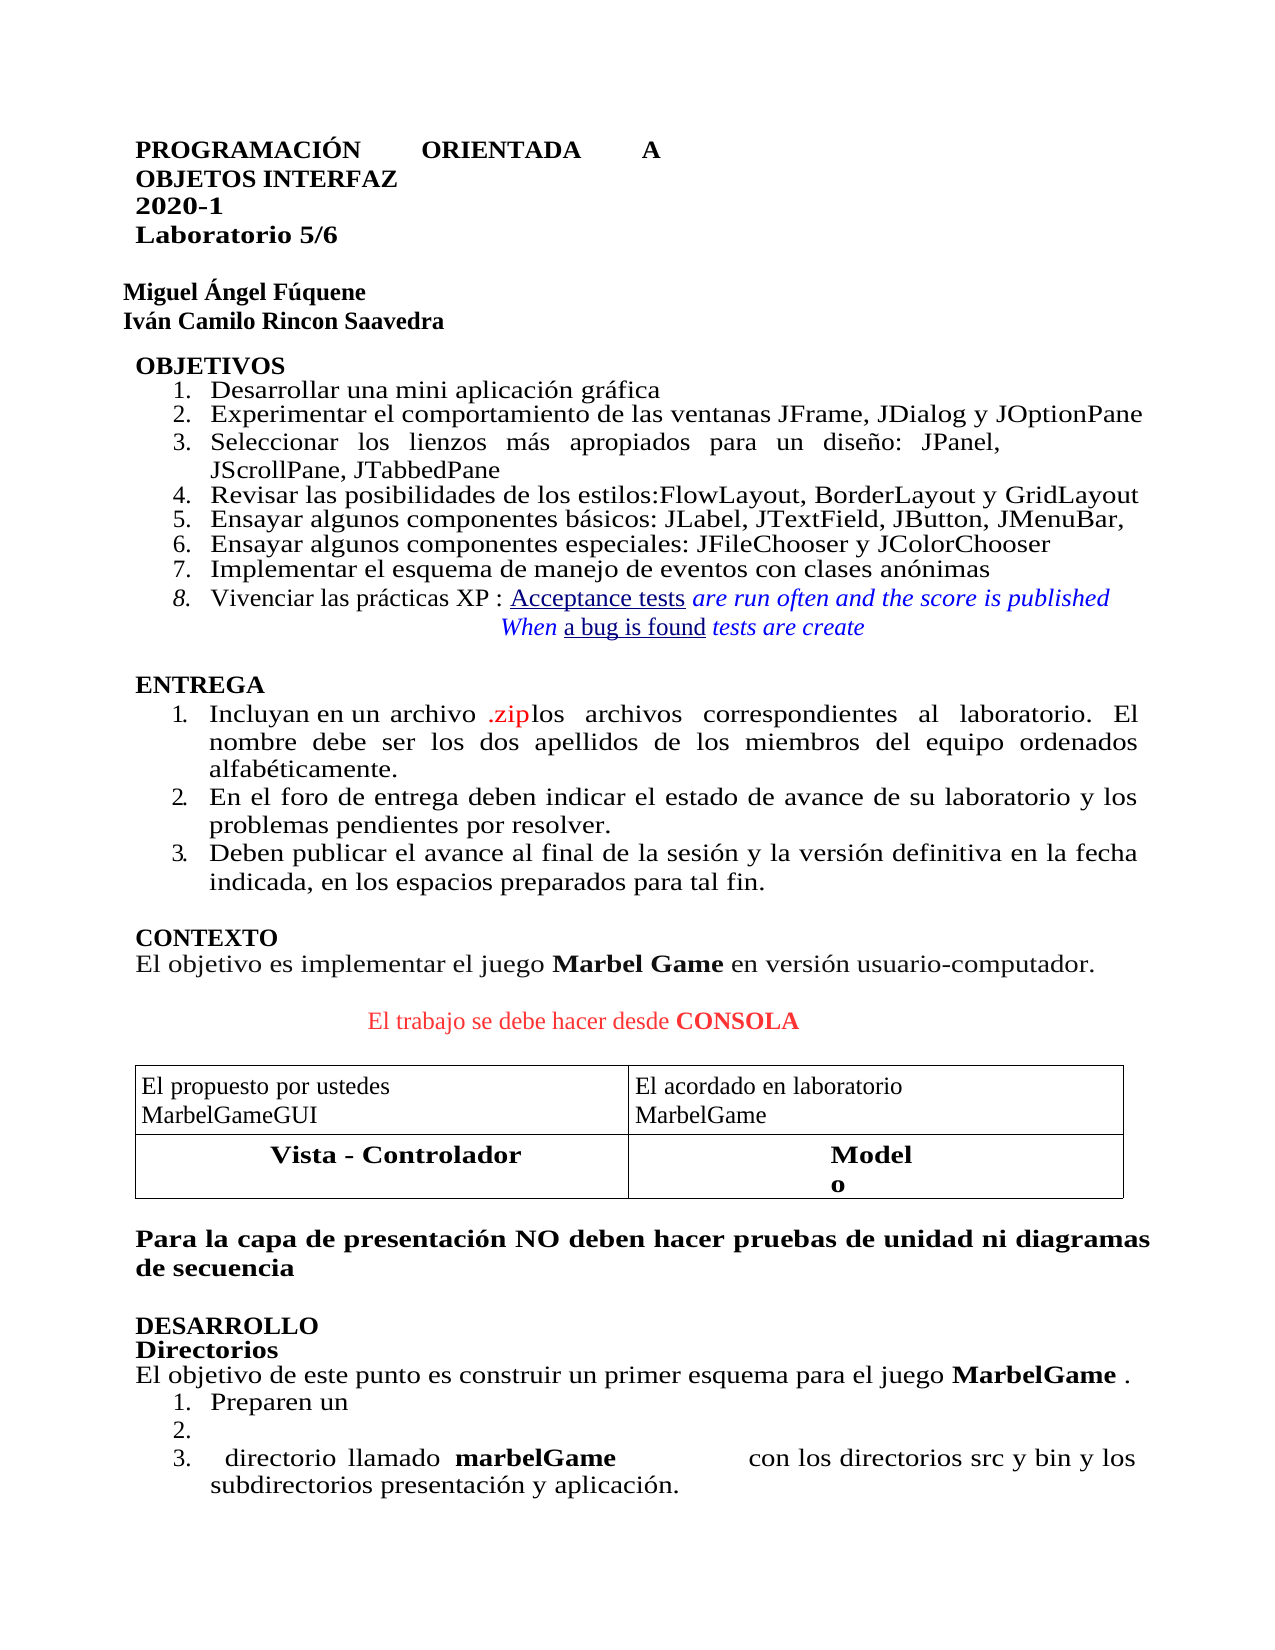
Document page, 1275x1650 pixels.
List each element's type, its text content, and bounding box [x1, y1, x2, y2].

list Experimentar el comportamiento de las ventanas JFrame, JDialog y JOptionPane [173, 403, 1152, 428]
text 2020-1 [135, 193, 1152, 219]
text When a bug is found tests are create [500, 612, 1152, 641]
list Deben publicar el avance al final de la sesión y la versión definitiva en la fecha indicada, en los espacios preparados para tal fin. [171, 839, 1138, 896]
list Desarrollar una mini aplicación gráfica [173, 379, 1152, 403]
subtitle ENTREGA [135, 671, 1152, 699]
table_cell Vista - Controlador [136, 1135, 628, 1198]
list Implementar el esquema de manejo de eventos con clases anónimas [173, 557, 1152, 582]
list directorio llamado marbelGame con los directorios src y bin y los subdirectorios presentación y aplicación. [173, 1444, 1136, 1499]
table_header El propuesto por ustedes MarbelGameGUI [136, 1066, 628, 1134]
table_header El acordado en laboratorio MarbelGame [629, 1066, 1123, 1134]
text El objetivo de este punto es construir un primer esquema para el juego MarbelGame . [135, 1363, 1152, 1388]
list Seleccionar los lienzos más apropiados para un diseño: JPanel, JScrollPane, JTabbedPane [173, 428, 1001, 484]
text El objetivo es implementar el juego Marbel Game en versión usuario-computador. [135, 952, 1152, 977]
subtitle PROGRAMACIÓN ORIENTADA A OBJETOS INTERFAZ [135, 135, 661, 193]
subtitle Directorios [135, 1340, 1152, 1363]
list Revisar las posibilidades de los estilos:FlowLayout, BorderLayout y GridLayout [173, 484, 1152, 508]
subtitle OBJETIVOS [135, 355, 1152, 379]
list Ensayar algunos componentes especiales: JFileChooser y JColorChooser [173, 533, 1152, 557]
list Incluyan en un archivo .zip los archivos correspondientes al laboratorio. El nombre debe ser los dos apellidos de los miembros del equipo ordenados alfabéticamente. [171, 701, 1139, 783]
list Preparen un [173, 1388, 1136, 1416]
text DESARROLLO [135, 1311, 1152, 1340]
list Ensayar algunos componentes básicos: JLabel, JTextField, JButton, JMenuBar, [173, 508, 1152, 533]
list En el foro de entrega deben indicar el estado de avance de su laboratorio y los problemas pendientes por resolver. [171, 783, 1138, 839]
subtitle CONTEXTO [135, 925, 1152, 952]
table_cell Modelo [629, 1135, 1123, 1198]
text Iván Camilo Rincon Saavedra [123, 306, 1152, 335]
text Laboratorio 5/6 [135, 220, 1152, 249]
text Miguel Ángel Fúquene [123, 277, 1152, 306]
list Vivenciar las prácticas XP : Acceptance tests are run often and the score is published [173, 583, 1152, 612]
text Para la capa de presentación NO deben hacer pruebas de unidad ni diagramas de secuencia [135, 1224, 1152, 1282]
text El trabajo se debe hacer desde CONSOLA [367, 1006, 893, 1035]
